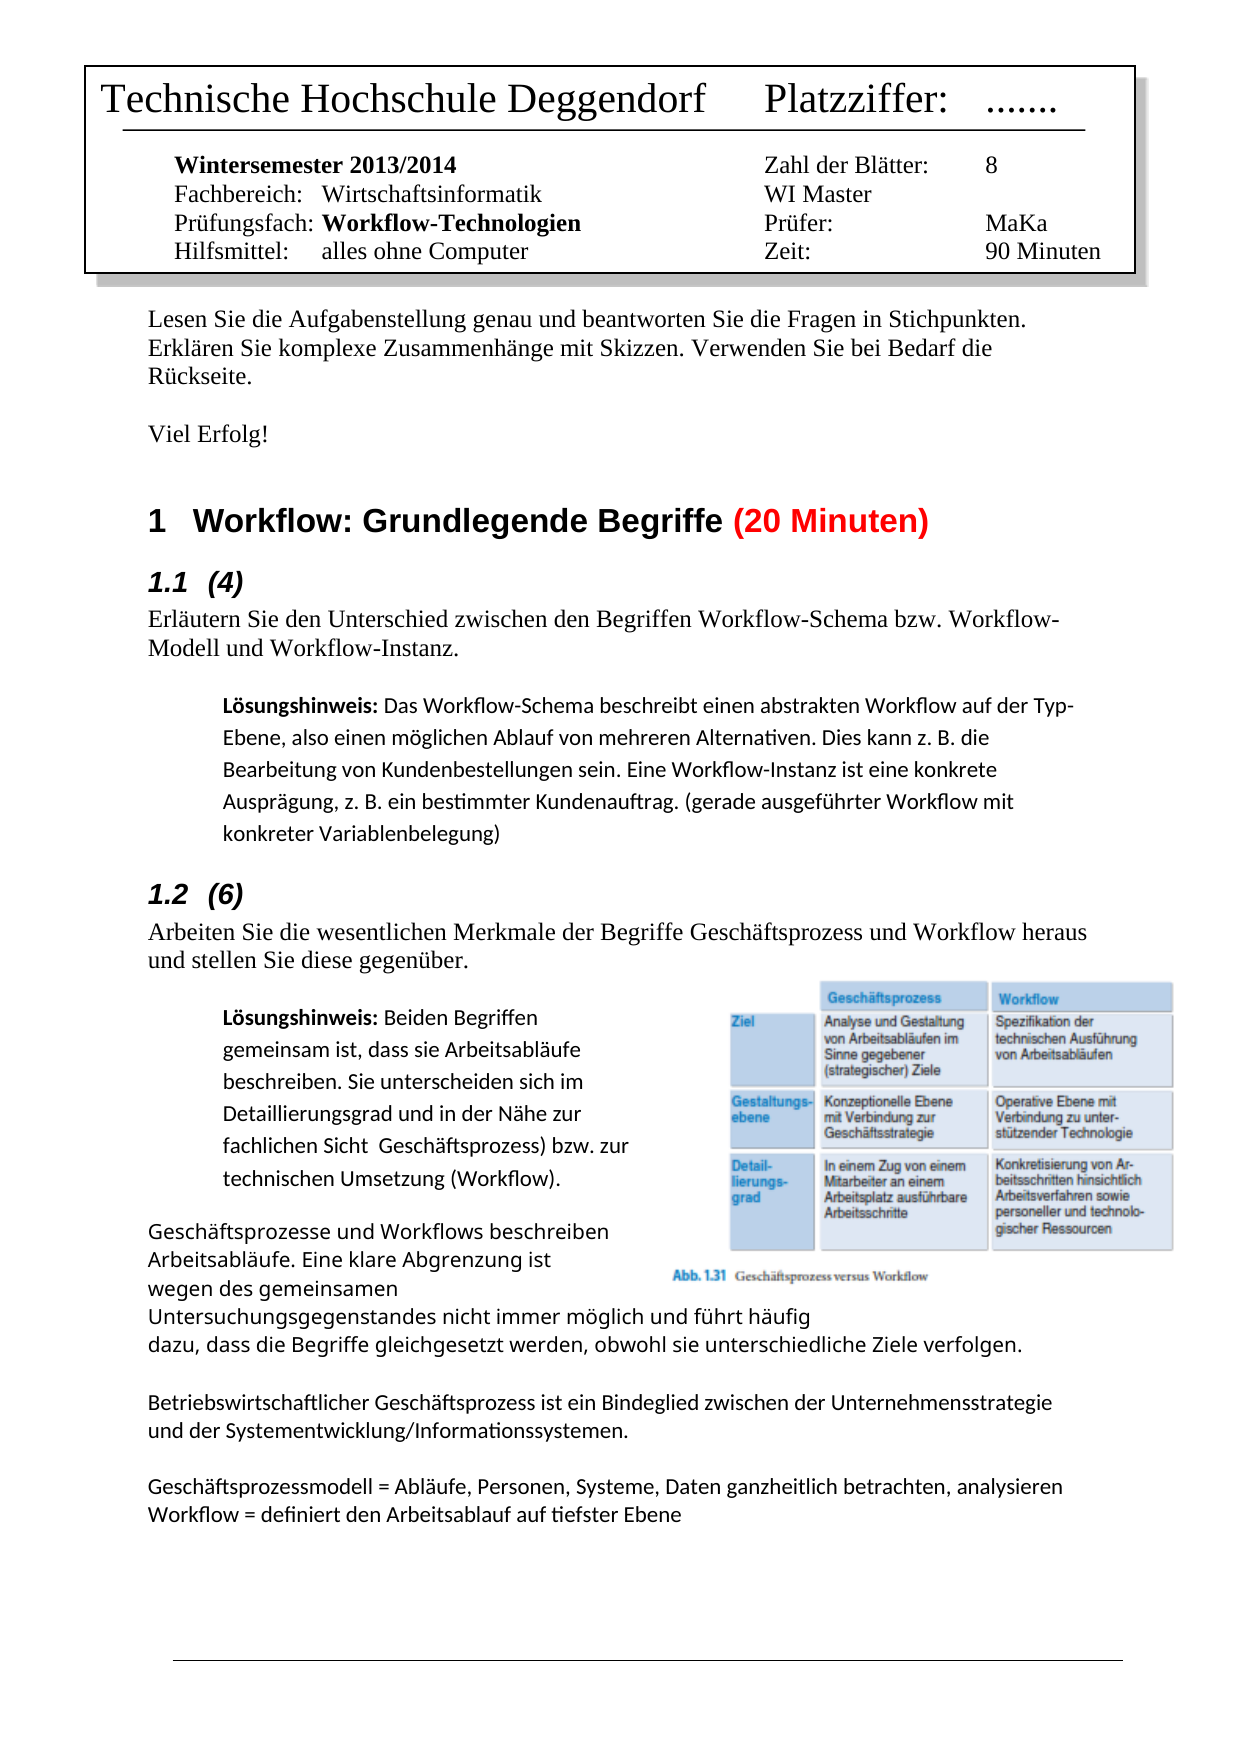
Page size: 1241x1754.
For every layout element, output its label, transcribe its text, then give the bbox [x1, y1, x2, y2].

text Arbeiten Sie die wesentlichen Merkmale der Begriffe Geschäftsprozess und Workflow heraus und stellen Sie diese gegenüber. [148, 917, 1092, 974]
text dazu, dass die Begriﬀe gleichgesetzt werden, obwohl sie unterschiedliche Ziele verfolgen. [148, 1331, 1092, 1359]
text Viel Erfolg! [148, 419, 1092, 448]
text Geschäftsprozessmodell = Abläufe, Personen, Systeme, Daten ganzheitlich betrachten, analysieren [148, 1472, 1092, 1500]
subtitle Workflow: Grundlegende Begriffe (20 Minuten) [148, 501, 1092, 540]
list Lösungshinweis: Das Workflow-Schema beschreibt einen abstrakten Workflow auf der Typ-Ebene, also einen möglichen Ablauf von mehreren Alternativen. Dies kann z. B. die Bearbeitung von Kundenbestellungen sein. Eine Workflow-Instanz ist eine konkrete Ausprägung, z. B. ein bestimmter Kundenauftrag. (gerade ausgeführter Workflow mit konkreter Variablenbelegung) [223, 691, 1092, 848]
subtitle (4) [148, 565, 1092, 598]
text Erläutern Sie den Unterschied zwischen den Begriffen Workflow-Schema bzw. Workflow-Modell und Workflow-Instanz. [148, 604, 1092, 662]
list Lösungshinweis: Beiden Begriffen gemeinsam ist, dass sie Arbeitsabläufe beschreiben. Sie unterscheiden sich im Detaillierungsgrad und in der Nähe zur fachlichen Sicht Geschäftsprozess) bzw. zur technischen Umsetzung (Workflow). [223, 1003, 668, 1192]
text Geschäftsprozesse und Workﬂows beschreiben Arbeitsabläufe. Eine klare Abgrenzung ist [148, 1217, 668, 1274]
picture [668, 964, 1179, 1290]
text wegen des gemeinsamen Untersuchungsgegenstandes nicht immer möglich und führt häuﬁg [148, 1274, 1092, 1331]
text Workflow = definiert den Arbeitsablauf auf tiefster Ebene [148, 1500, 1092, 1528]
subtitle (6) [148, 877, 1092, 910]
text Betriebswirtschaftlicher Geschäftsprozess ist ein Bindeglied zwischen der Unternehmensstrategie und der Systementwicklung/Informationssystemen. [148, 1388, 1092, 1444]
text Lesen Sie die Aufgabenstellung genau und beantworten Sie die Fragen in Stichpunkten. Erklären Sie komplexe Zusammenhänge mit Skizzen. Verwenden Sie bei Bedarf die Rückseite. [148, 304, 1092, 390]
